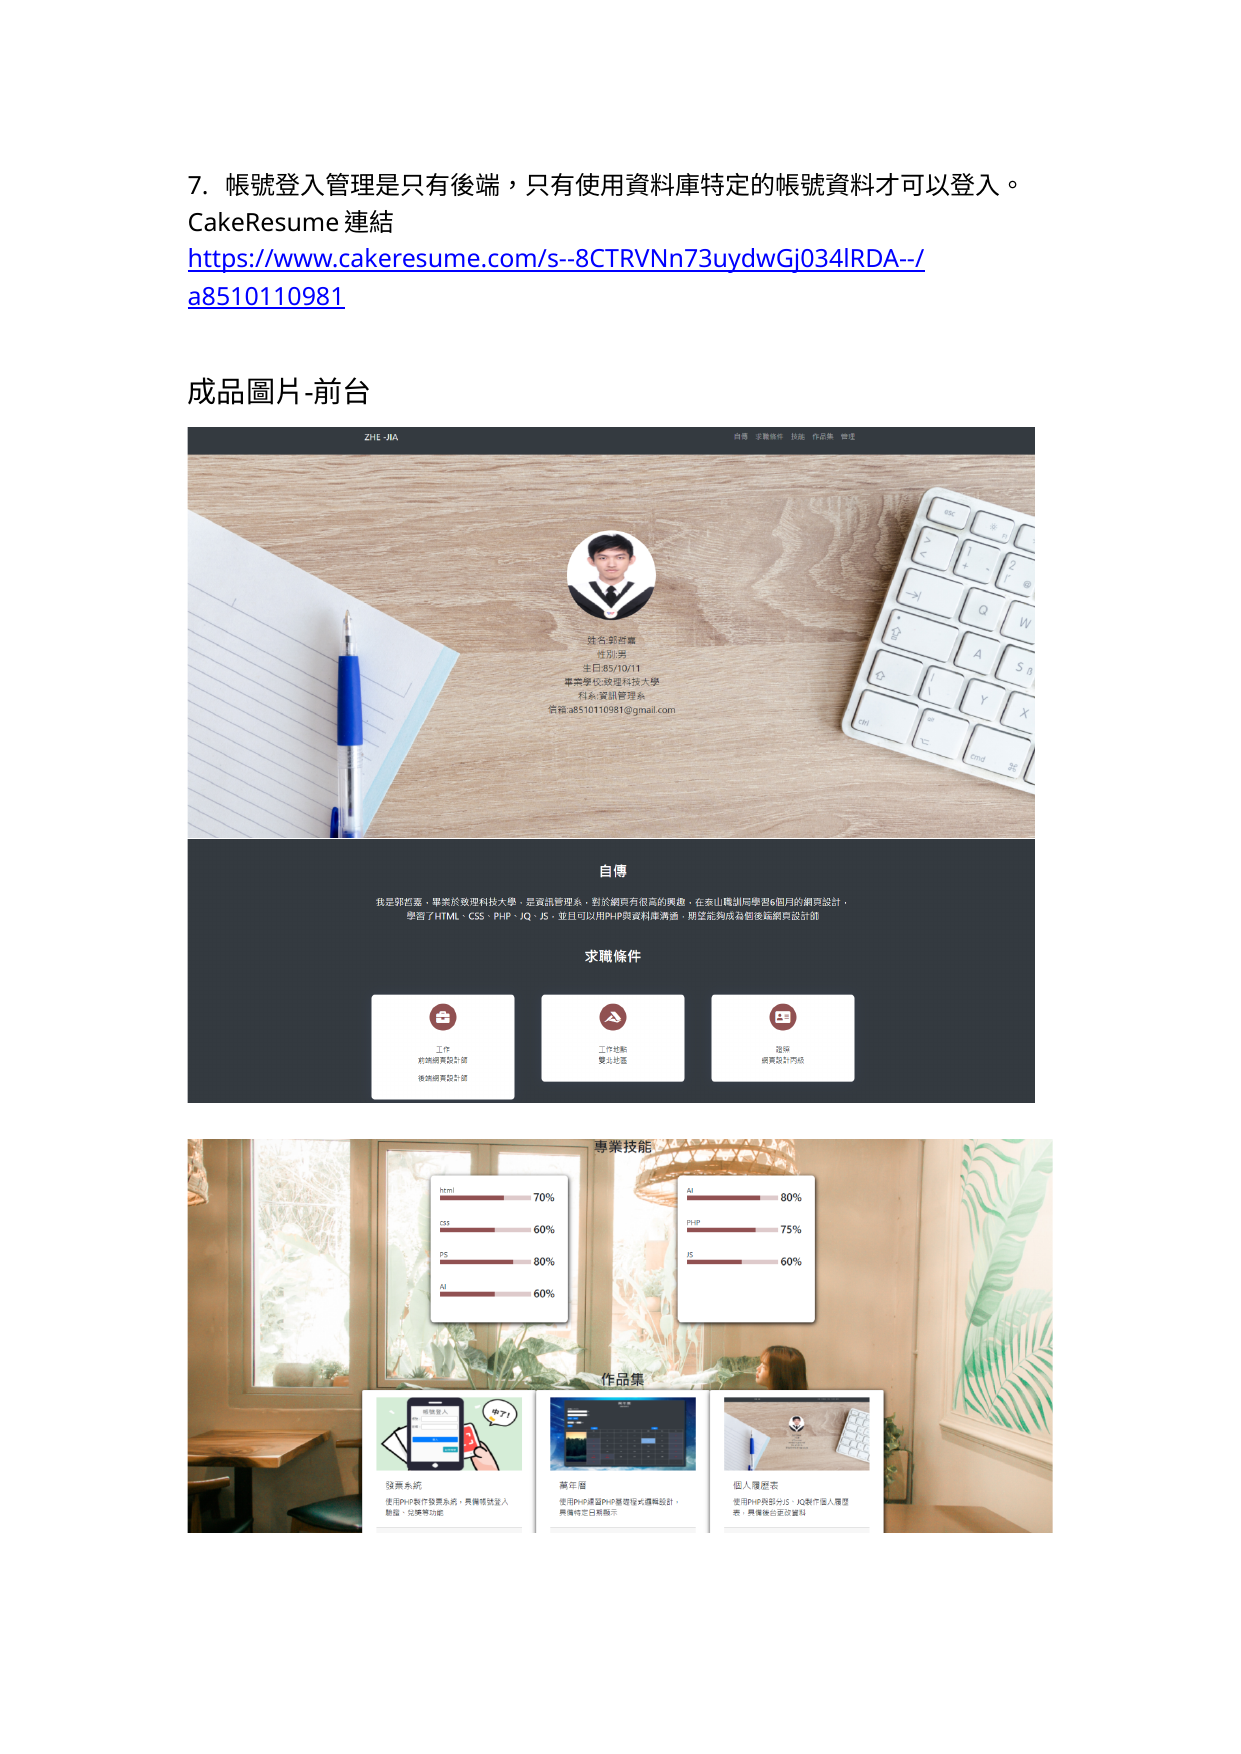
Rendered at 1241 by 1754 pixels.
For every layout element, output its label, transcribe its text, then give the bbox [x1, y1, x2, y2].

picture [187, 839, 1035, 1103]
text CakeResume連結 [187, 202, 1053, 239]
picture [187, 427, 1035, 838]
text https://www.cakeresume.com/s--8CTRVNn73uydwGj034lRDA--/a8510110981 [187, 239, 1053, 314]
list 帳號登入管理是只有後端，只有使用資料庫特定的帳號資料才可以登入。 [187, 164, 1053, 202]
picture [187, 1139, 1053, 1533]
text 成品圖片-前台 [187, 352, 1053, 427]
